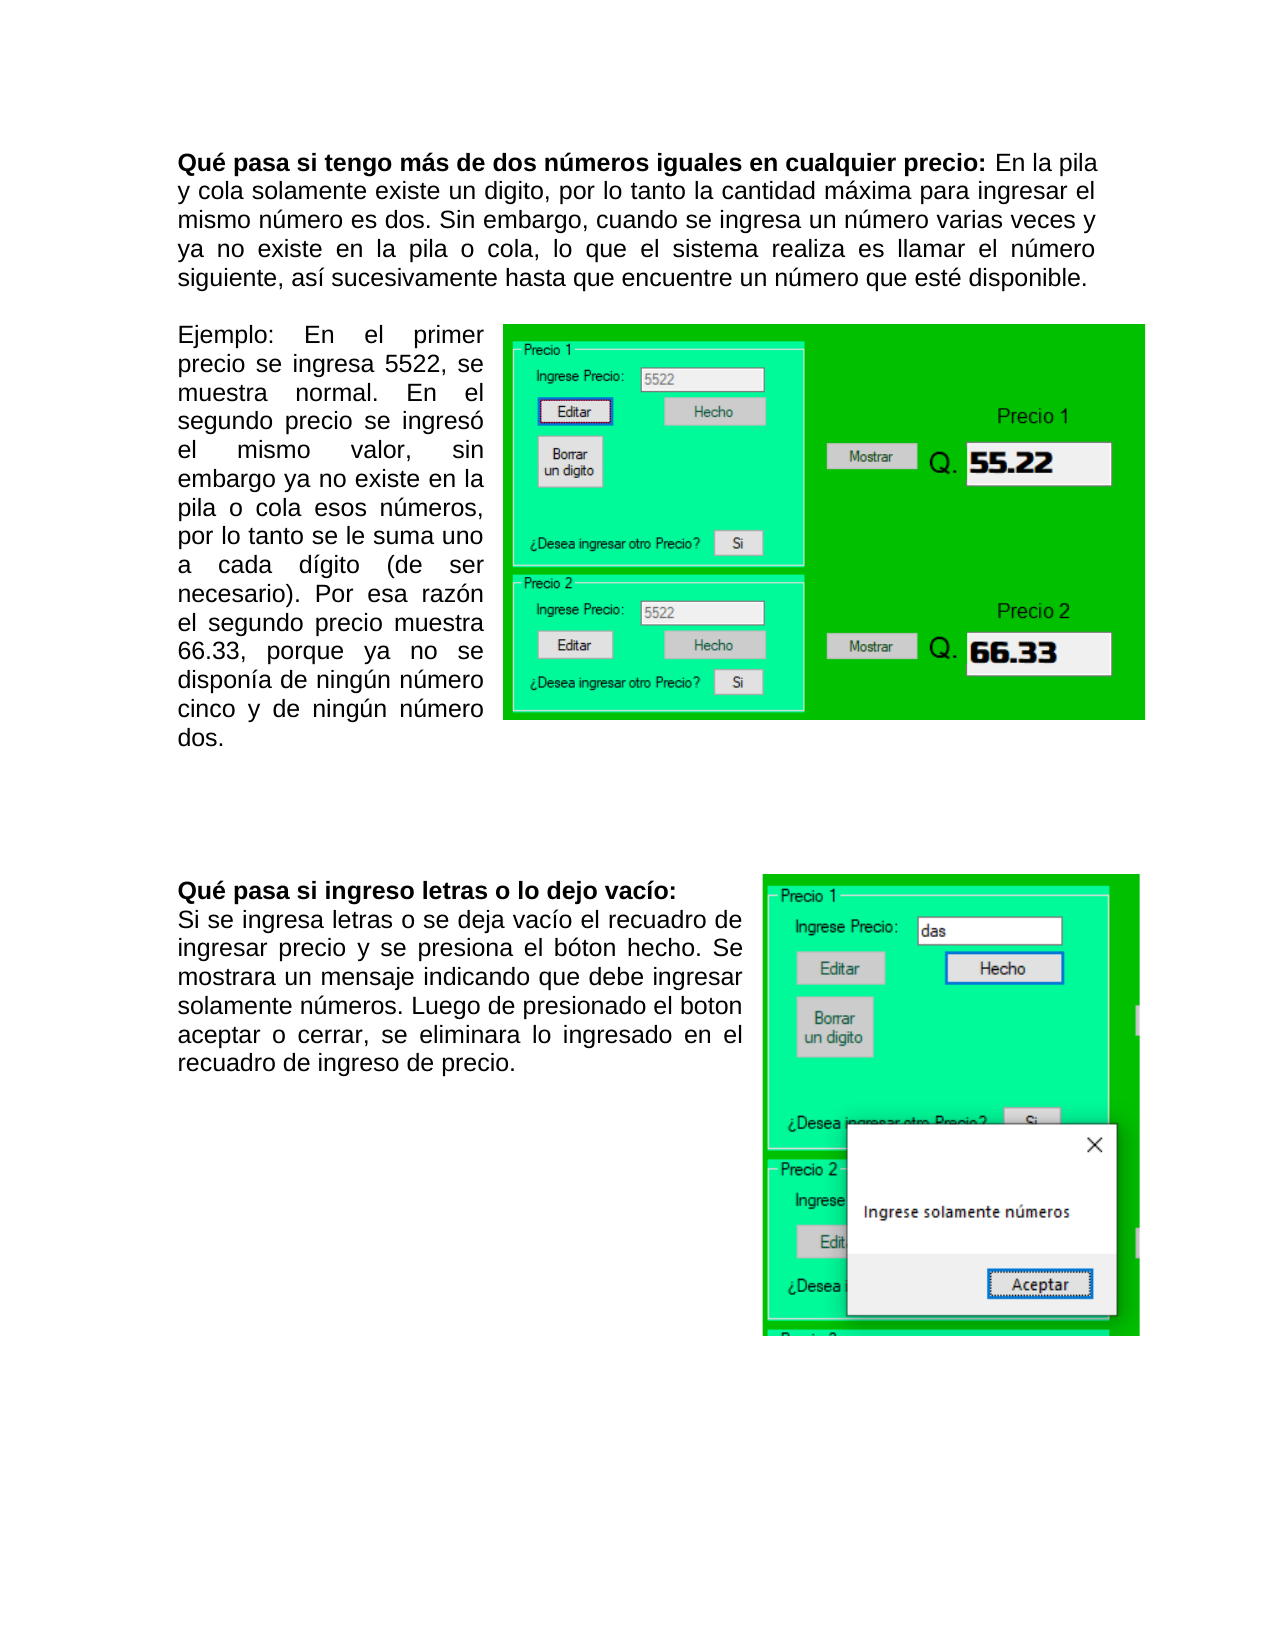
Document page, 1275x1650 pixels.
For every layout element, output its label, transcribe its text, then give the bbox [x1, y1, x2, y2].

text Si se ingresa letras o se deja vacío el recuadro de ingresar precio y se presiona el bóton hecho. Se mostrara un mensaje indicando que debe ingresar solamente números. Luego de presionado el boton aceptar o cerrar, se eliminara lo ingresado en el recuadro de ingreso de precio. [177, 905, 762, 1077]
text Qué pasa si tengo más de dos números iguales en cualquier precio: En la pila y cola solamente existe un digito, por lo tanto la cantidad máxima para ingresar el mismo número es dos. Sin embargo, cuando se ingresa un número varias veces y ya no existe en la pila o cola, lo que el sistema realiza es llamar el número siguiente, así sucesivamente hasta que encuentre un número que esté disponible. [177, 148, 1098, 291]
picture [762, 874, 1140, 1336]
text Qué pasa si ingreso letras o lo dejo vacío: [177, 876, 762, 905]
picture [503, 324, 1146, 720]
